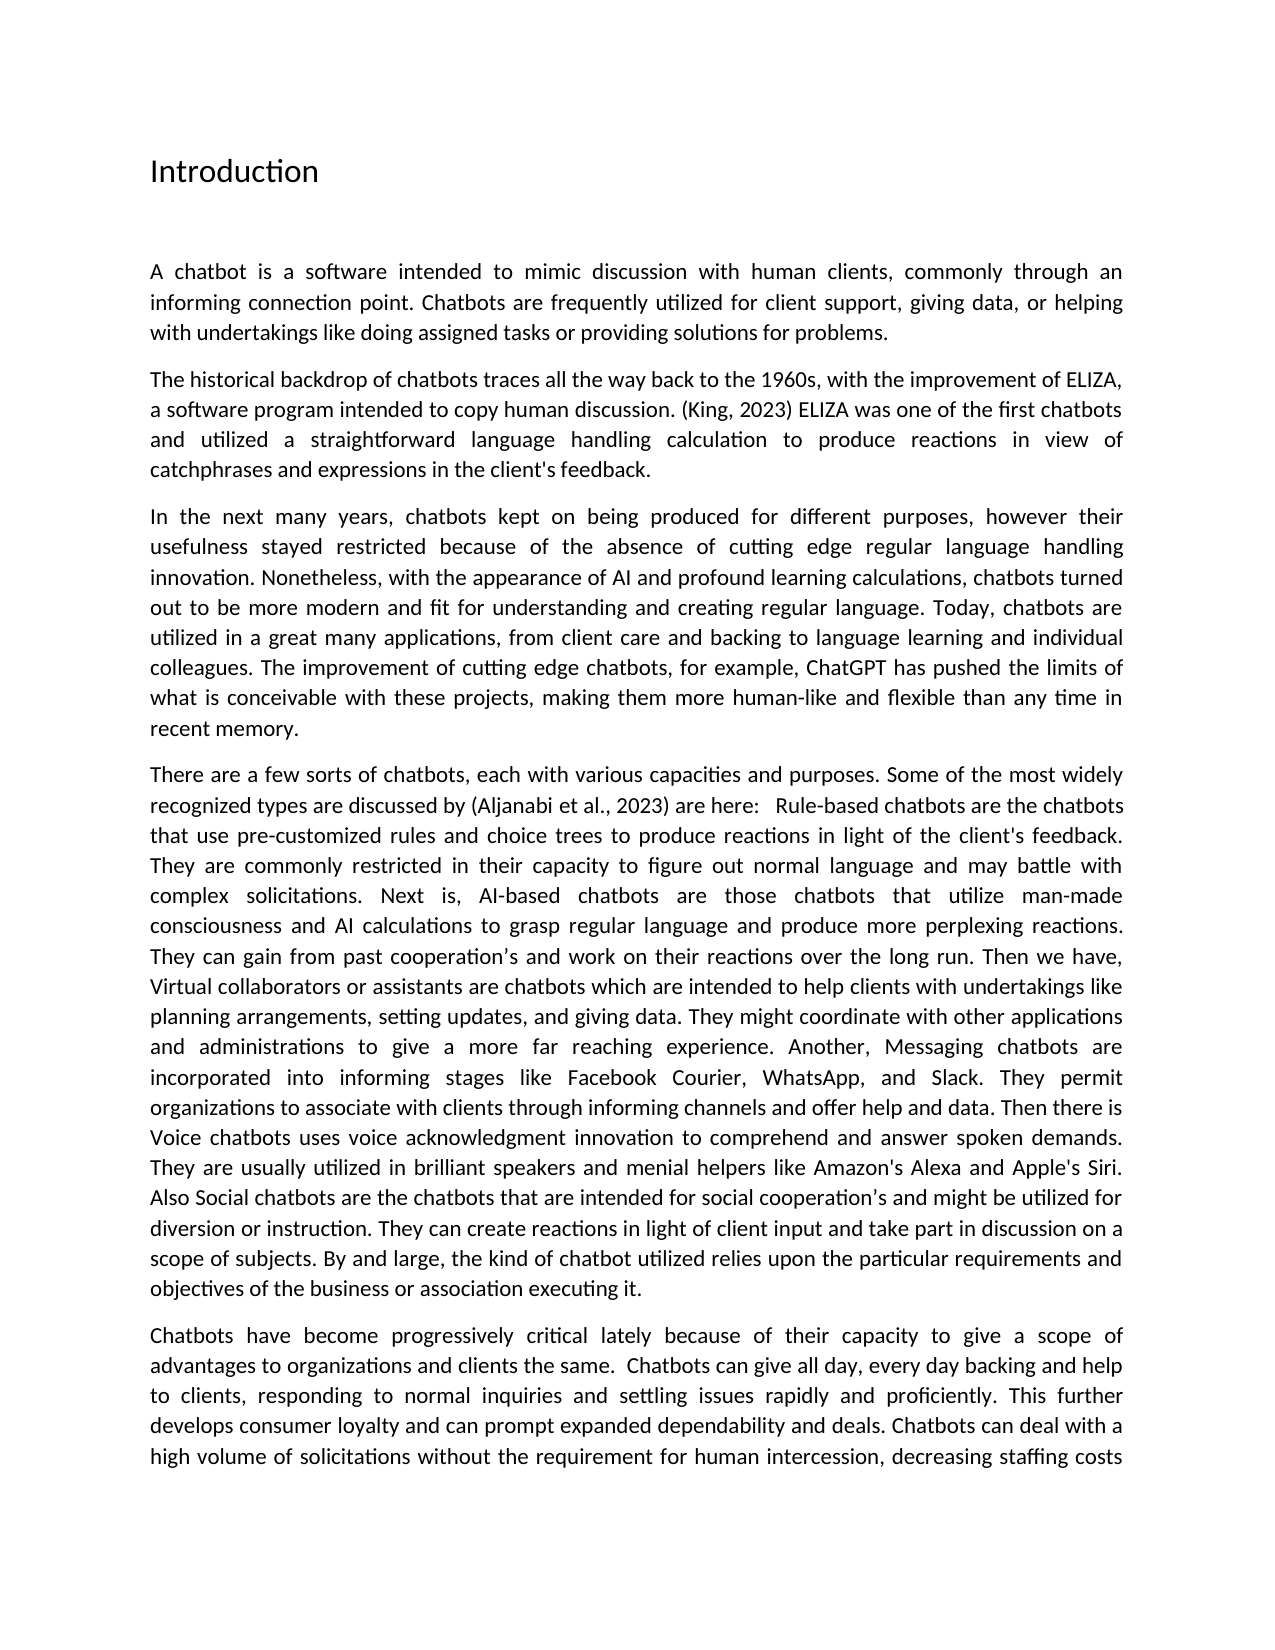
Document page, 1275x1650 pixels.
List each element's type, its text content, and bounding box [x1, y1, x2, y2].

text A chatbot is a software intended to mimic discussion with human clients, commonly through an informing connection point. Chatbots are frequently utilized for client support, giving data, or helping with undertakings like doing assigned tasks or providing solutions for problems. [150, 257, 1125, 346]
text Introduction [150, 150, 1125, 191]
text The historical backdrop of chatbots traces all the way back to the 1960s, with the improvement of ELIZA, a software program intended to copy human discussion. (King, 2023) ELIZA was one of the first chatbots and utilized a straightforward language handling calculation to produce reactions in view of catchphrases and expressions in the client's feedback. [150, 365, 1125, 483]
text There are a few sorts of chatbots, each with various capacities and purposes. Some of the most widely recognized types are discussed by (Aljanabi et al., 2023) are here: Rule-based chatbots are the chatbots that use pre-customized rules and choice trees to produce reactions in light of the client's feedback. They are commonly restricted in their capacity to figure out normal language and may battle with complex solicitations. Next is, AI-based chatbots are those chatbots that utilize man-made consciousness and AI calculations to grasp regular language and produce more perplexing reactions. They can gain from past cooperation’s and work on their reactions over the long run. Then we have, Virtual collaborators or assistants are chatbots which are intended to help clients with undertakings like planning arrangements, setting updates, and giving data. They might coordinate with other applications and administrations to give a more far reaching experience. Another, Messaging chatbots are incorporated into informing stages like Facebook Courier, WhatsApp, and Slack. They permit organizations to associate with clients through informing channels and offer help and data. Then there is Voice chatbots uses voice acknowledgment innovation to comprehend and answer spoken demands. They are usually utilized in brilliant speakers and menial helpers like Amazon's Alexa and Apple's Siri. Also Social chatbots are the chatbots that are intended for social cooperation’s and might be utilized for diversion or instruction. They can create reactions in light of client input and take part in discussion on a scope of subjects. By and large, the kind of chatbot utilized relies upon the particular requirements and objectives of the business or association executing it. [150, 761, 1125, 1302]
text In the next many years, chatbots kept on being produced for different purposes, however their usefulness stayed restricted because of the absence of cutting edge regular language handling innovation. Nonetheless, with the appearance of AI and profound learning calculations, chatbots turned out to be more modern and fit for understanding and creating regular language. Today, chatbots are utilized in a great many applications, from client care and backing to language learning and individual colleagues. The improvement of cutting edge chatbots, for example, ChatGPT has pushed the limits of what is conceivable with these projects, making them more human-like and flexible than any time in recent memory. [150, 502, 1125, 742]
